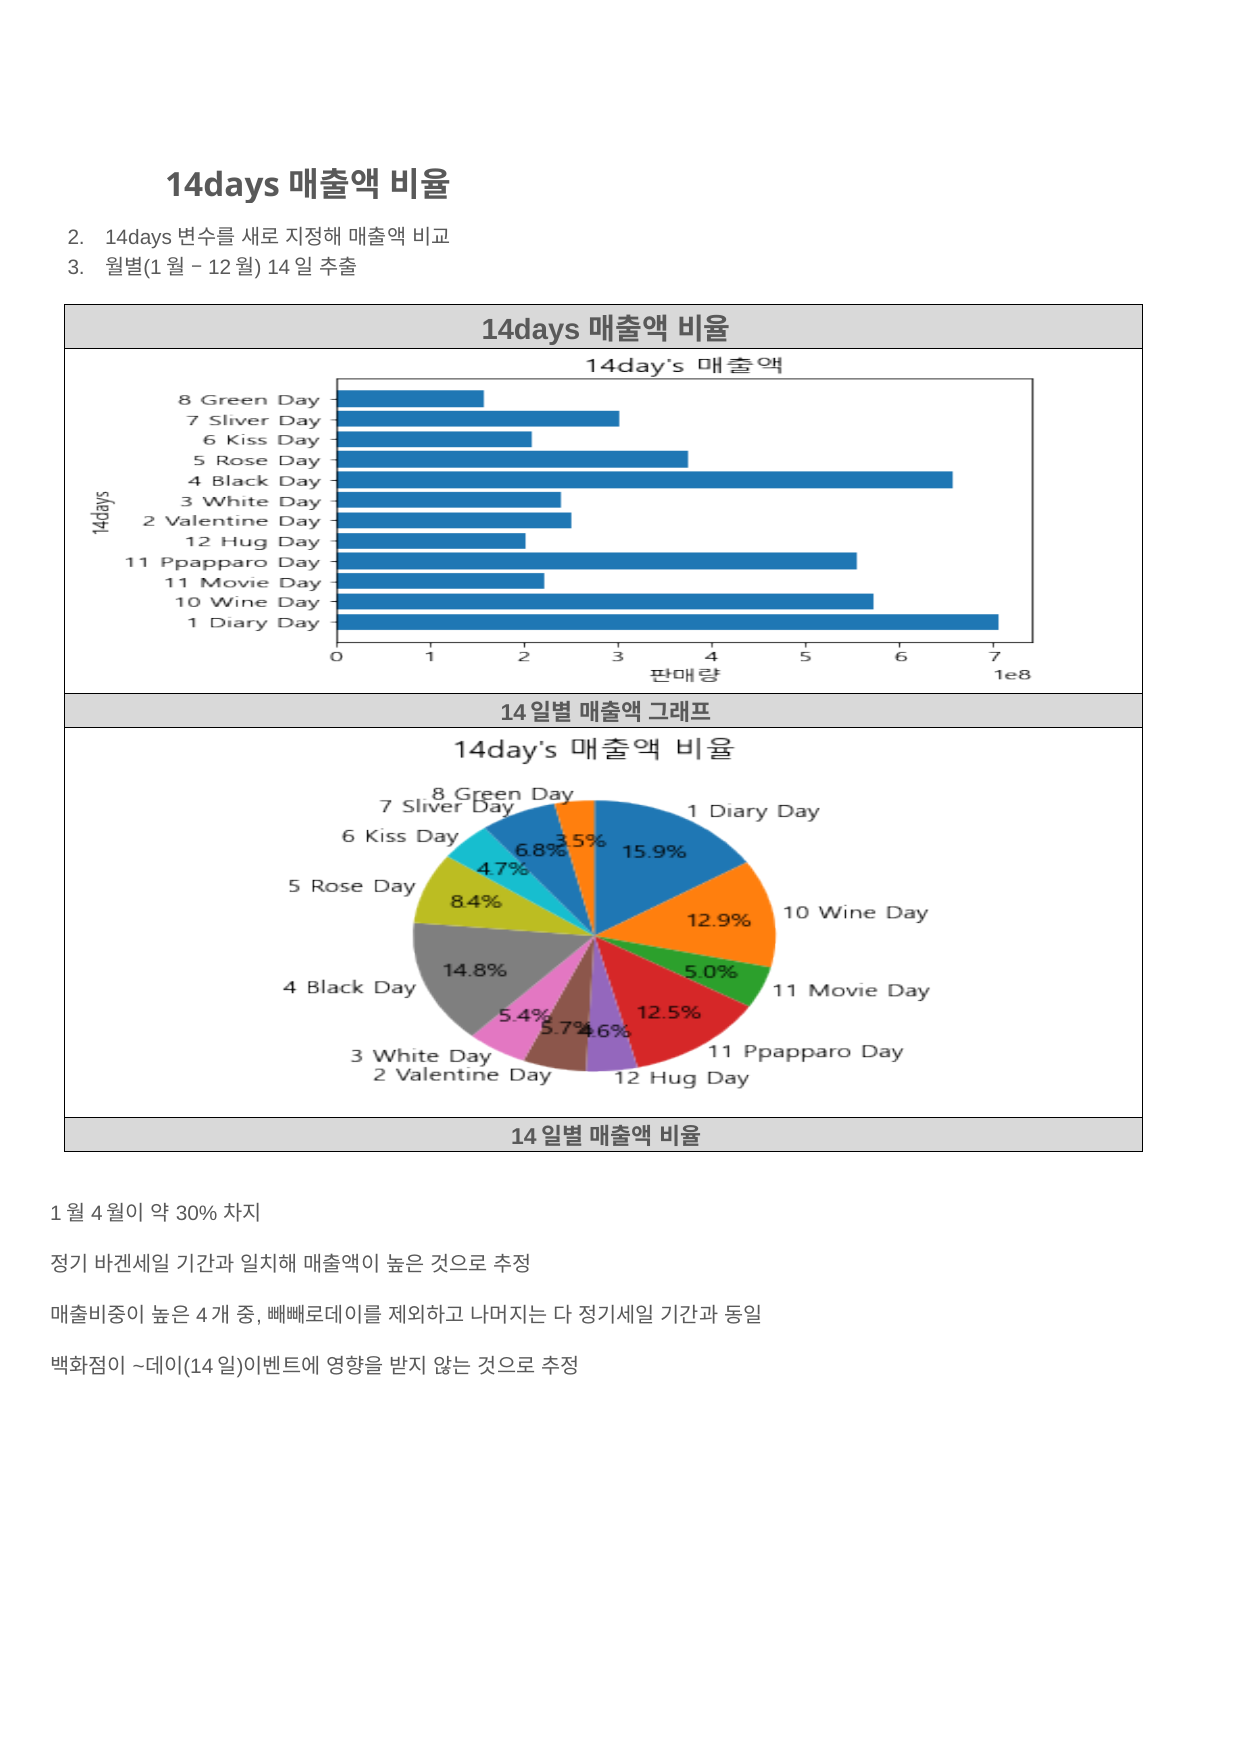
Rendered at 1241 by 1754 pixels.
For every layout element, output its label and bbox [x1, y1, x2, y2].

picture [76, 348, 1047, 693]
picture [269, 727, 943, 1117]
